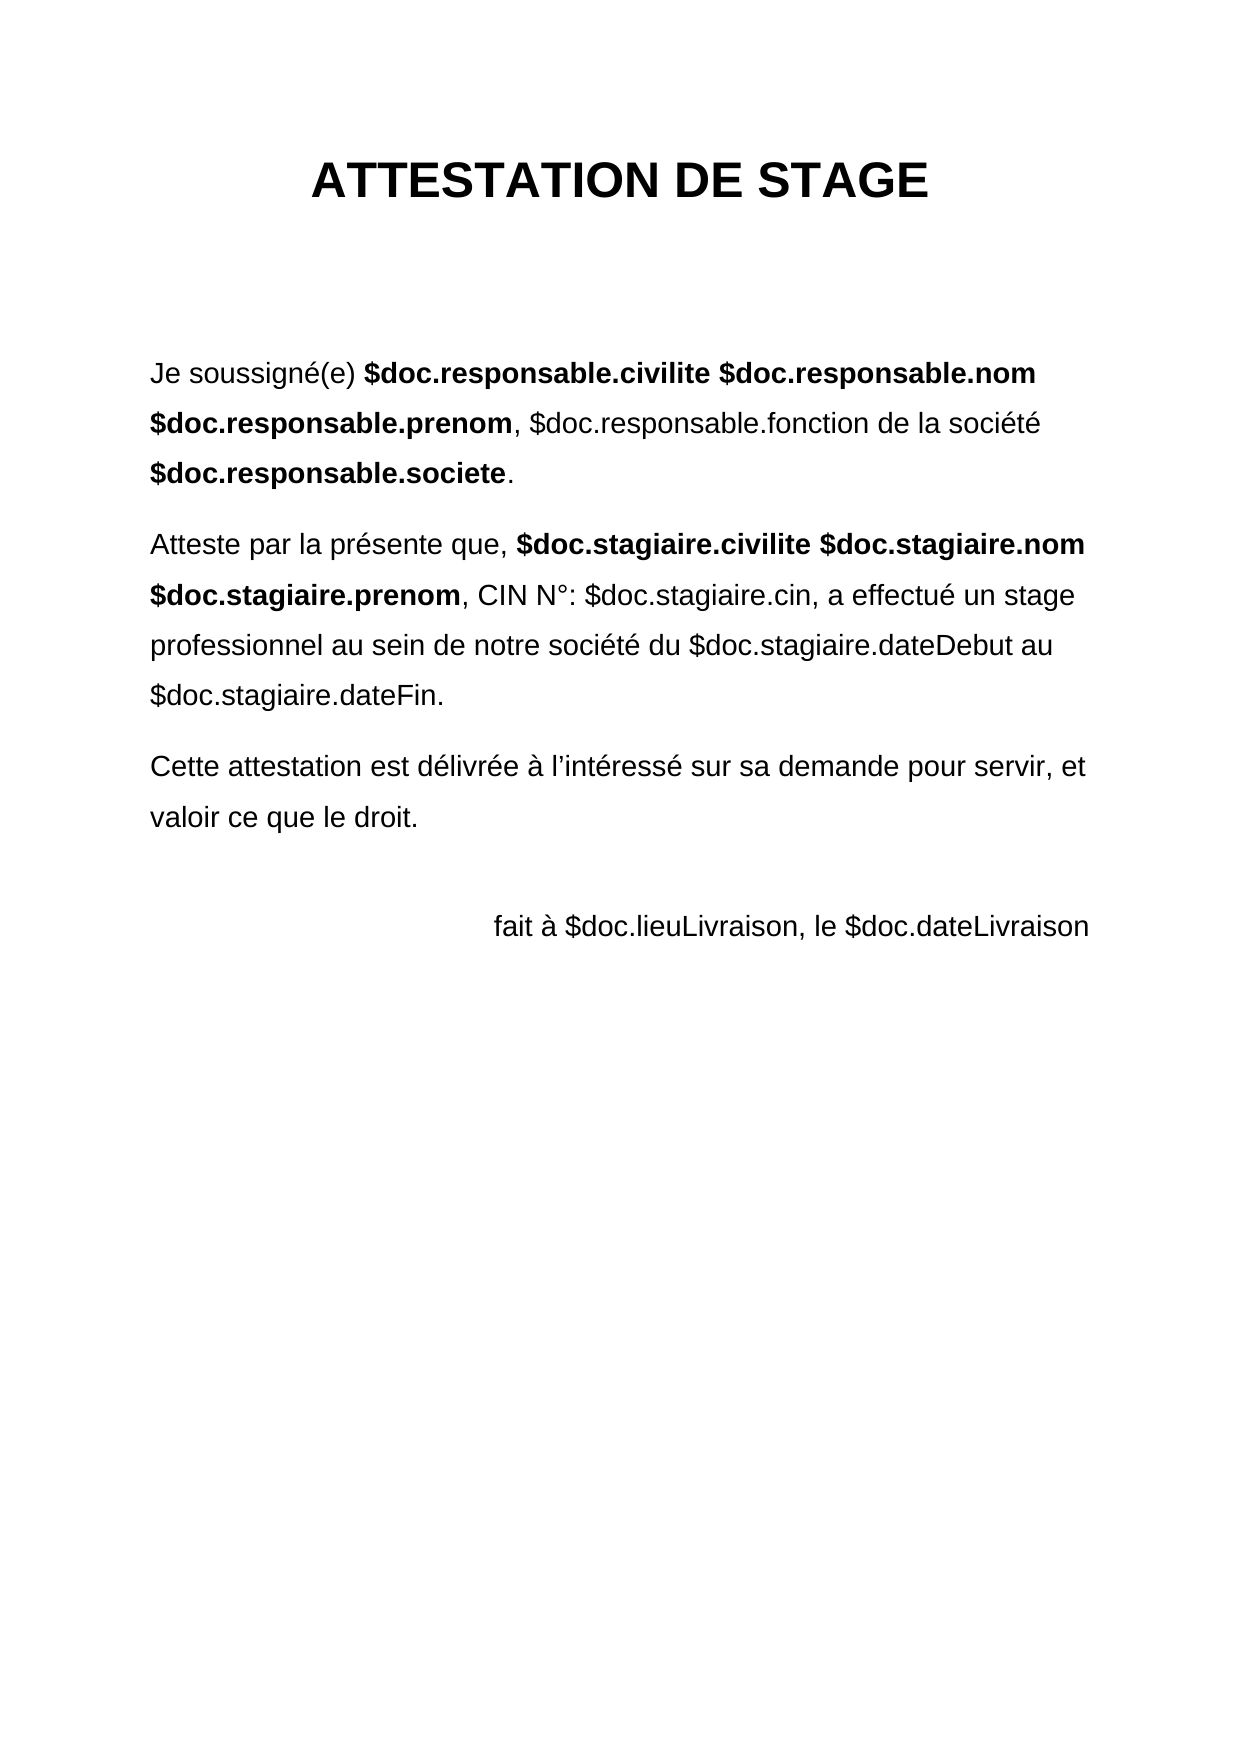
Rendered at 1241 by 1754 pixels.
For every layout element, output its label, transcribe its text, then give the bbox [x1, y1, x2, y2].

text Cette attestation est délivrée à l’intéressé sur sa demande pour servir, et valoir ce que le droit. [150, 749, 1090, 833]
text Je soussigné(e) $doc.responsable.civilite $doc.responsable.nom $doc.responsable.prenom, $doc.responsable.fonction de la société $doc.responsable.societe. [150, 356, 1090, 490]
text ATTESTATION DE STAGE [150, 150, 1090, 207]
text fait à $doc.lieuLivraison, le $doc.dateLivraison [150, 909, 1090, 943]
text Atteste par la présente que, $doc.stagiaire.civilite $doc.stagiaire.nom $doc.stagiaire.prenom, CIN N°: $doc.stagiaire.cin, a effectué un stage professionnel au sein de notre société du $doc.stagiaire.dateDebut au $doc.stagiaire.dateFin. [150, 527, 1090, 712]
